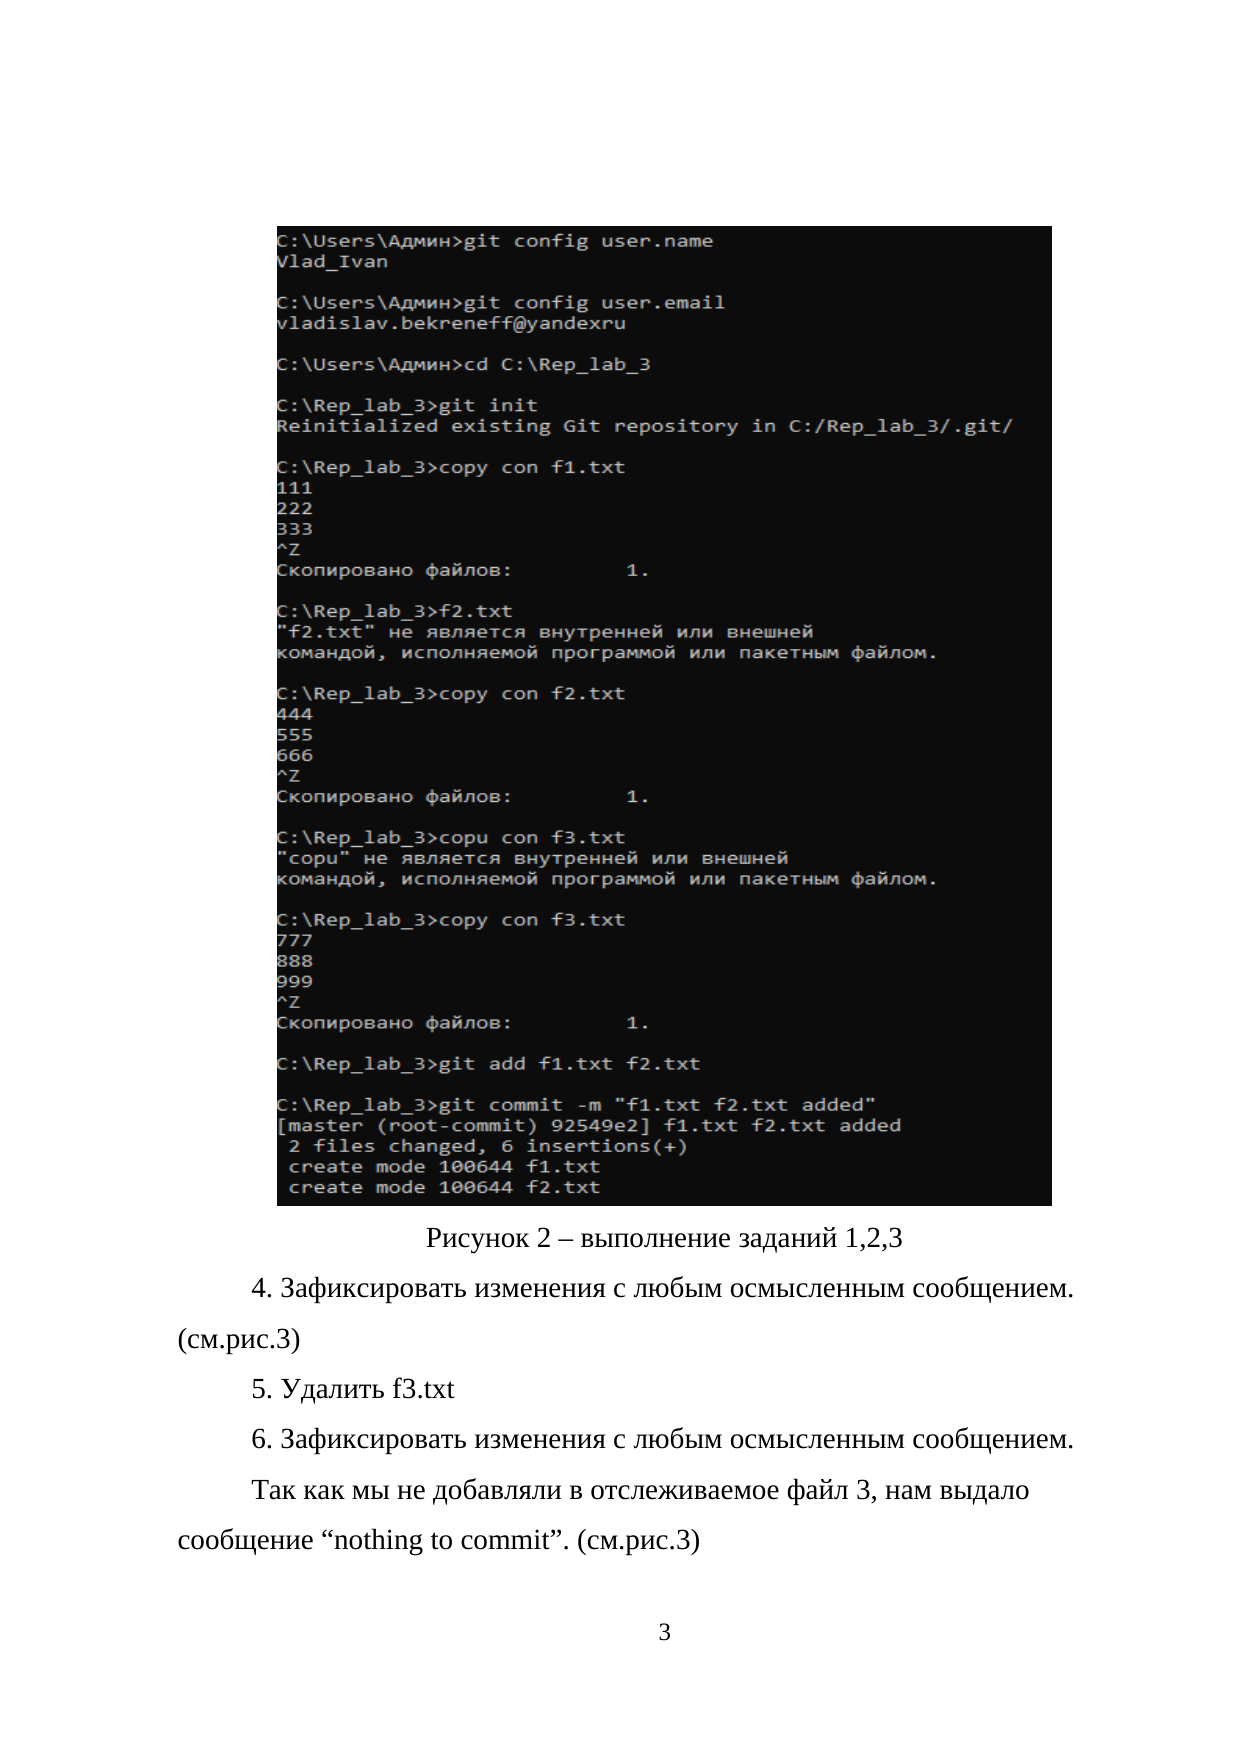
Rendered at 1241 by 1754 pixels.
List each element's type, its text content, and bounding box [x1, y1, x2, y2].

text Рисунок 2 – выполнение заданий 1,2,3 [177, 1220, 1152, 1254]
text 4. Зафиксировать изменения с любым осмысленным сообщением. (см.рис.3) [177, 1271, 1152, 1354]
text Так как мы не добавляли в отслеживаемое файл 3, нам выдало сообщение “nothing to commit”. (см.рис.3) [177, 1472, 1152, 1556]
text 6. Зафиксировать изменения с любым осмысленным сообщением. [177, 1422, 1152, 1455]
text 5. Удалить f3.txt [177, 1371, 1152, 1405]
picture [277, 226, 1052, 1206]
